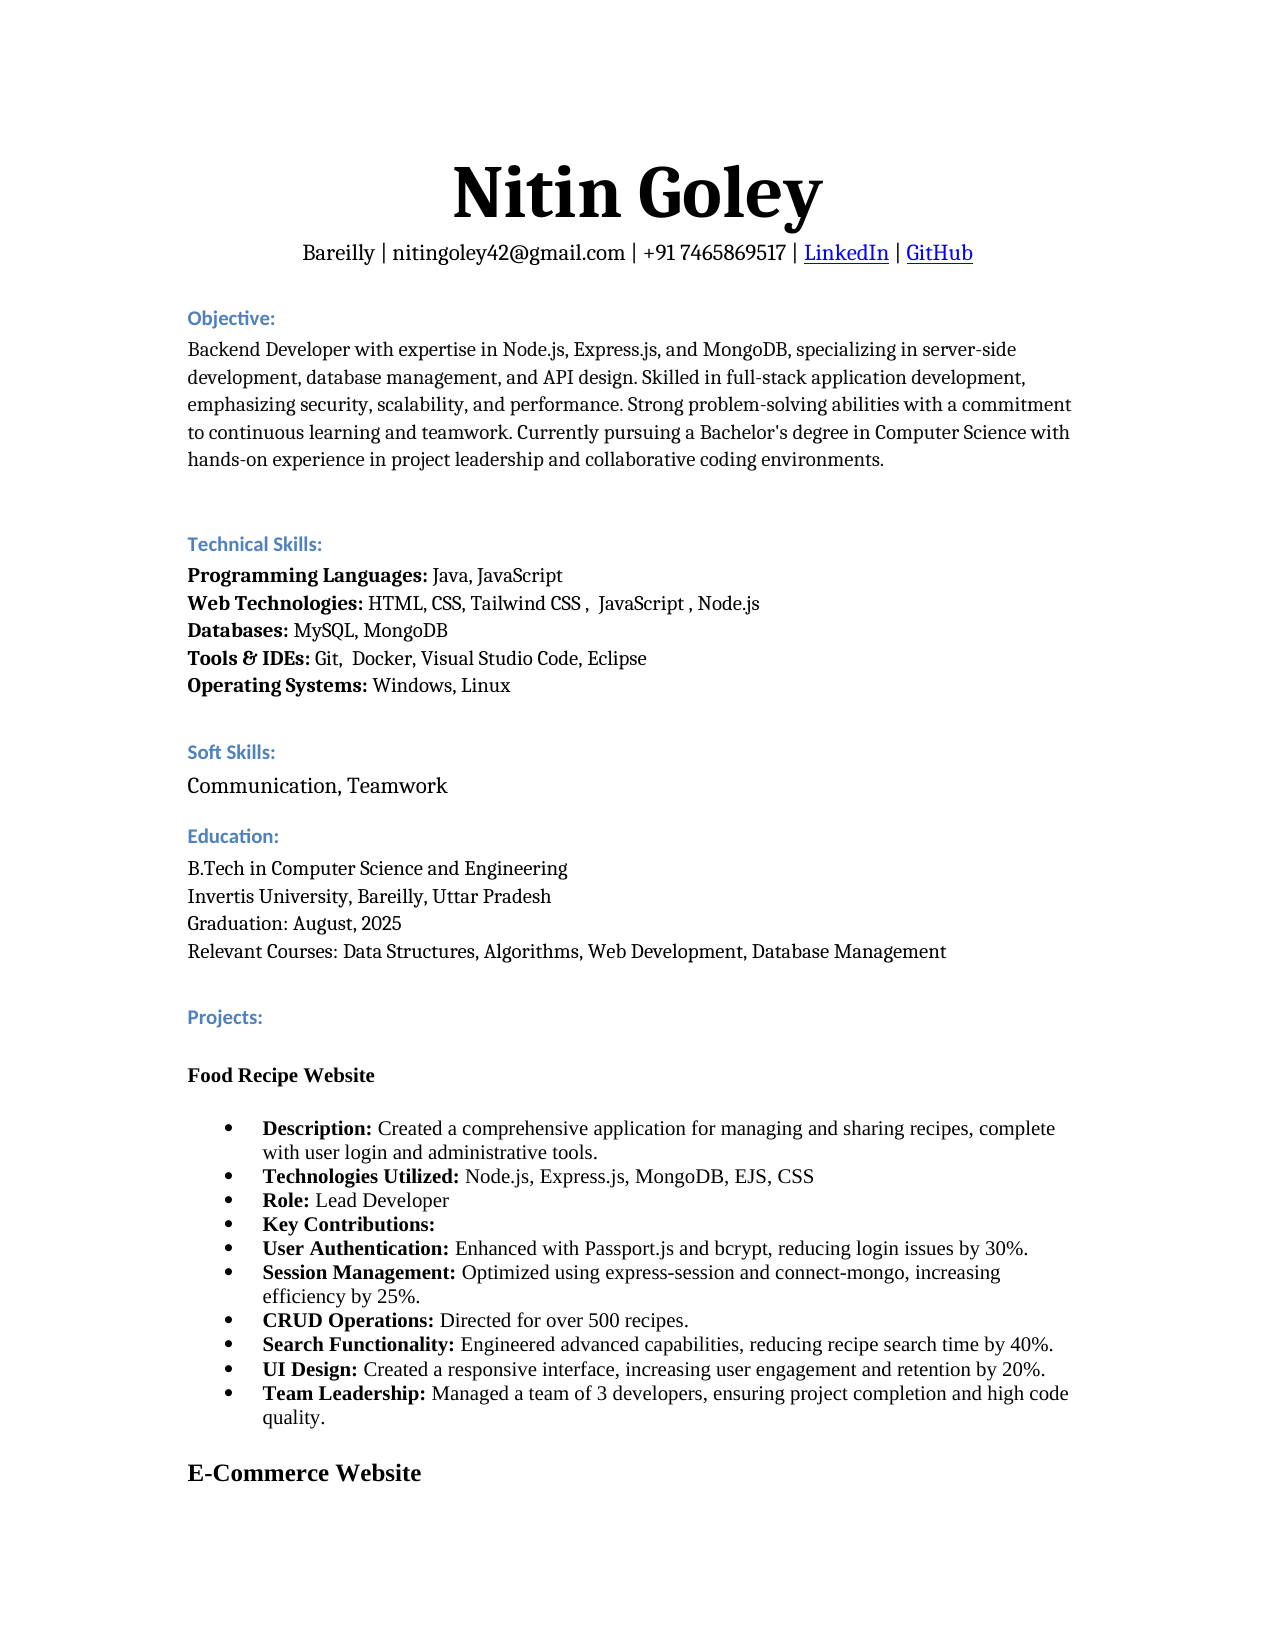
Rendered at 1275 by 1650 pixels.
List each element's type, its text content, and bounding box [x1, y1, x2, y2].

list UI Design: Created a responsive interface, increasing user engagement and retention by 20%. [225, 1356, 1087, 1381]
subtitle Technical Skills: [187, 531, 1087, 556]
list Technologies Utilized: Node.js, Express.js, MongoDB, EJS, CSS [225, 1164, 1087, 1188]
list User Authentication: Enhanced with Passport.js and bcrypt, reducing login issues by 30%. [225, 1236, 1087, 1260]
text Nitin Goley Bareilly | nitingoley42@gmail.com | +91 7465869517 | LinkedIn | GitHub [187, 150, 1087, 297]
subtitle Backend Developer with expertise in Node.js, Express.js, and MongoDB, specializing in server-side development, database management, and API design. Skilled in full-stack application development, emphasizing security, scalability, and performance. Strong problem-solving abilities with a commitment to continuous learning and teamwork. Currently pursuing a Bachelor's degree in Computer Science with hands-on experience in project leadership and collaborative coding environments. [187, 338, 1087, 472]
subtitle Education: [187, 823, 1087, 849]
text Food Recipe Website [187, 1063, 1087, 1087]
subtitle Soft Skills: [187, 739, 1087, 764]
list CRUD Operations: Directed for over 500 recipes. [225, 1308, 1087, 1332]
subtitle Projects: [187, 1004, 1087, 1030]
list Team Leadership: Managed a team of 3 developers, ensuring project completion and high code quality. [225, 1381, 1087, 1429]
text E-Commerce Website [187, 1458, 1087, 1487]
subtitle Objective: [187, 305, 1087, 330]
text Communication, Teamwork [187, 772, 1087, 799]
list Search Functionality: Engineered advanced capabilities, reducing recipe search time by 40%. [225, 1332, 1087, 1356]
text Programming Languages: Java, JavaScript Web Technologies: HTML, CSS, Tailwind CSS , JavaScript , Node.js Databases: MySQL, MongoDB Tools & IDEs: Git, Docker, Visual Studio Code, Eclipse Operating Systems: Windows, Linux [187, 564, 1087, 698]
list Role: Lead Developer [225, 1188, 1087, 1212]
list Key Contributions: [225, 1212, 1087, 1236]
list Description: Created a comprehensive application for managing and sharing recipes, complete with user login and administrative tools. [225, 1116, 1087, 1164]
list Session Management: Optimized using express-session and connect-mongo, increasing efficiency by 25%. [225, 1260, 1087, 1308]
text B.Tech in Computer Science and Engineering Invertis University, Bareilly, Uttar Pradesh Graduation: August, 2025 Relevant Courses: Data Structures, Algorithms, Web Development, Database Management [187, 857, 1087, 963]
